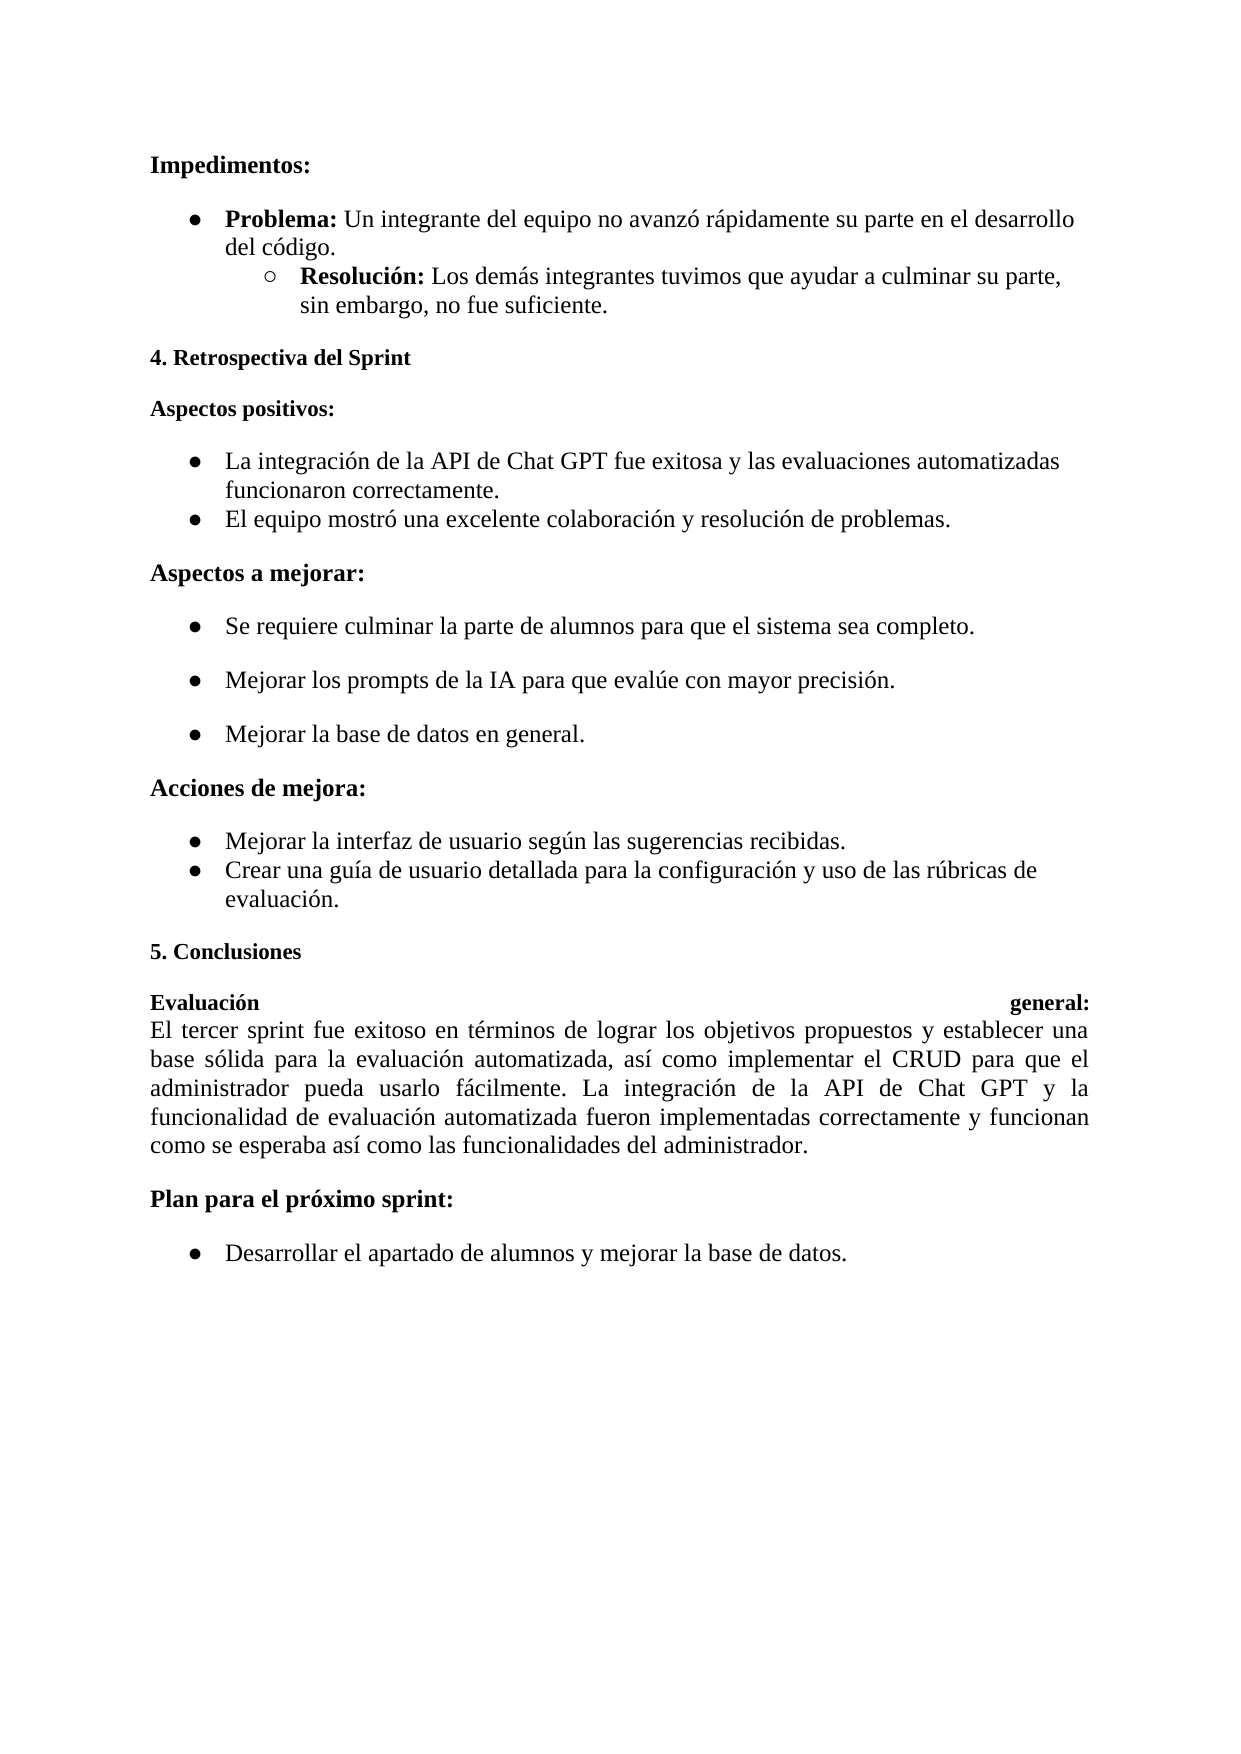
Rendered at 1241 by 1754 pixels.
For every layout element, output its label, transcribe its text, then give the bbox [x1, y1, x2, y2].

list La integración de la API de Chat GPT fue exitosa y las evaluaciones automatizadas funcionaron correctamente. [187, 446, 1090, 504]
list Resolución: Los demás integrantes tuvimos que ayudar a culminar su parte, sin embargo, no fue suficiente. [262, 261, 1090, 319]
text Aspectos positivos: [150, 395, 1090, 421]
text Aspectos a mejorar: [150, 558, 1090, 586]
list Mejorar los prompts de la IA para que evalúe con mayor precisión. [187, 665, 1090, 694]
list Mejorar la base de datos en general. [187, 719, 1090, 748]
list Se requiere culminar la parte de alumnos para que el sistema sea completo. [187, 611, 1090, 640]
subtitle 4. Retrospectiva del Sprint [150, 344, 1090, 370]
text Evaluación general: El tercer sprint fue exitoso en términos de lograr los objetivos propuestos y establecer una base sólida para la evaluación automatizada, así como implementar el CRUD para que el administrador pueda usarlo fácilmente. La integración de la API de Chat GPT y la funcionalidad de evaluación automatizada fueron implementadas correctamente y funcionan como se esperaba así como las funcionalidades del administrador. [150, 989, 1090, 1159]
list El equipo mostró una excelente colaboración y resolución de problemas. [187, 504, 1090, 533]
list Mejorar la interfaz de usuario según las sugerencias recibidas. [187, 826, 1090, 855]
subtitle 5. Conclusiones [150, 938, 1090, 964]
list Problema: Un integrante del equipo no avanzó rápidamente su parte en el desarrollo del código. [187, 204, 1090, 261]
list Crear una guía de usuario detallada para la configuración y uso de las rúbricas de evaluación. [187, 855, 1090, 913]
text Plan para el próximo sprint: [150, 1184, 1090, 1213]
list Desarrollar el apartado de alumnos y mejorar la base de datos. [187, 1238, 1090, 1267]
text Acciones de mejora: [150, 773, 1090, 801]
text Impedimentos: [150, 150, 1090, 179]
